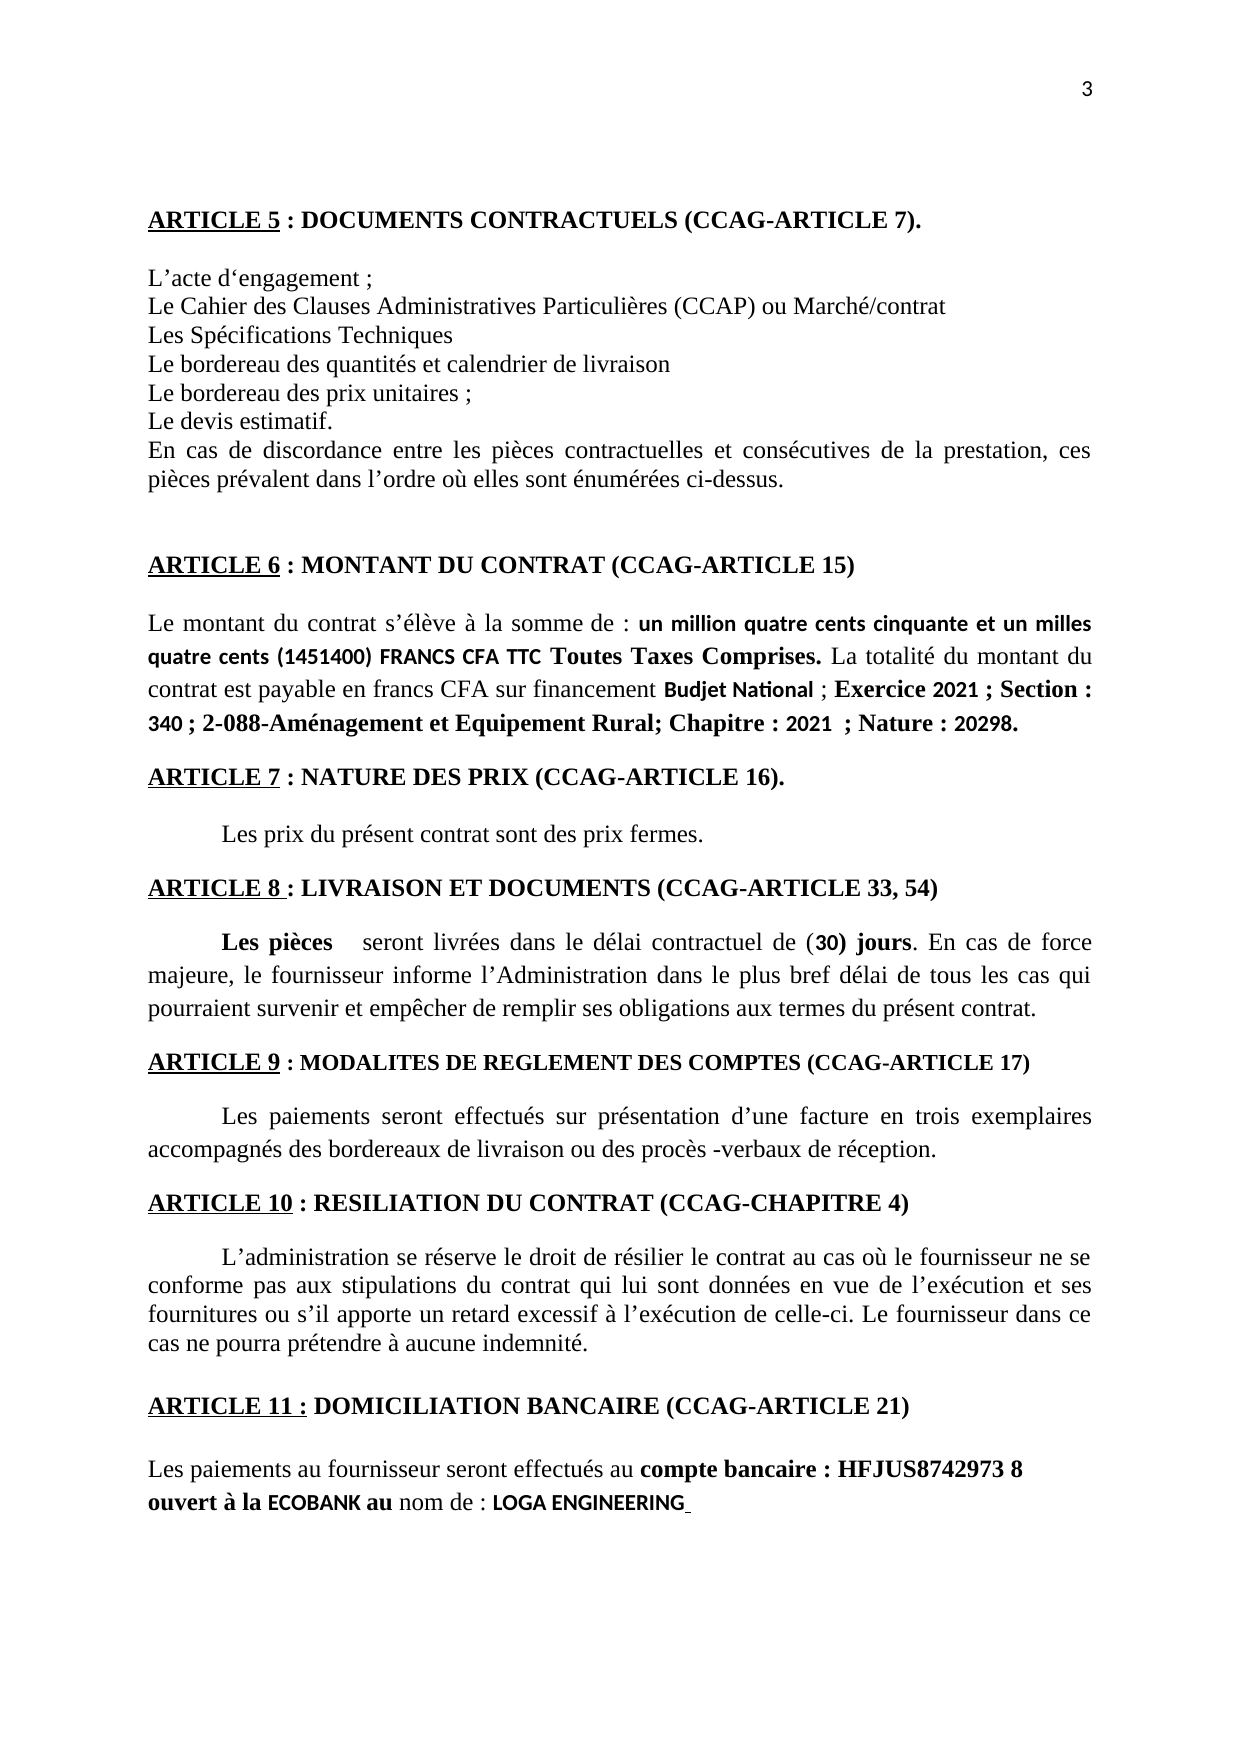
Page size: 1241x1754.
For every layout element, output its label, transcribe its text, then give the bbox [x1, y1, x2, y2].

text ARTICLE 8 : LIVRAISON ET DOCUMENTS (CCAG-ARTICLE 33, 54) [148, 873, 1093, 902]
text Les prix du présent contrat sont des prix fermes. [148, 819, 1093, 848]
text Les paiements au fournisseur seront effectués au compte bancaire : HFJUS8742973 8 ouvert à la ECOBANK au nom de : LOGA ENGINEERING [148, 1454, 1093, 1516]
text Le Cahier des Clauses Administratives Particulières (CCAP) ou Marché/contrat [148, 291, 1093, 320]
text Le bordereau des quantités et calendrier de livraison [148, 349, 1093, 378]
text ARTICLE 11 : DOMICILIATION BANCAIRE (CCAG-ARTICLE 21) [148, 1391, 1093, 1419]
text L’administration se réserve le droit de résilier le contrat au cas où le fournisseur ne se conforme pas aux stipulations du contrat qui lui sont données en vue de l’exécution et ses fournitures ou s’il apporte un retard excessif à l’exécution de celle-ci. Le fournisseur dans ce cas ne pourra prétendre à aucune indemnité. [148, 1242, 1093, 1357]
text Les pièces seront livrées dans le délai contractuel de (30) jours. En cas de force majeure, le fournisseur informe l’Administration dans le plus bref délai de tous les cas qui pourraient survenir et empêcher de remplir ses obligations aux termes du présent contrat. [148, 927, 1093, 1022]
text Les Spécifications Techniques [148, 320, 1093, 349]
text En cas de discordance entre les pièces contractuelles et consécutives de la prestation, ces pièces prévalent dans l’ordre où elles sont énumérées ci-dessus. [148, 435, 1093, 493]
text Le montant du contrat s’élève à la somme de : un million quatre cents cinquante et un milles quatre cents (1451400) FRANCS CFA TTC Toutes Taxes Comprises. La totalité du montant du contrat est payable en francs CFA sur financement Budjet National ; Exercice 2021 ; Section : 340 ; 2-088-Aménagement et Equipement Rural; Chapitre : 2021 ; Nature : 20298. [148, 608, 1093, 737]
text L’acte d‘engagement ; [148, 263, 1093, 291]
text Le devis estimatif. [148, 406, 1093, 435]
text ARTICLE 10 : RESILIATION DU CONTRAT (CCAG-CHAPITRE 4) [148, 1188, 1093, 1217]
text ARTICLE 5 : DOCUMENTS CONTRACTUELS (CCAG-ARTICLE 7). [148, 205, 1093, 234]
text ARTICLE 6 : MONTANT DU CONTRAT (CCAG-ARTICLE 15) [148, 550, 1093, 579]
text ARTICLE 7 : NATURE DES PRIX (CCAG-ARTICLE 16). [148, 762, 1093, 791]
text Le bordereau des prix unitaires ; [148, 378, 1093, 406]
text Les paiements seront effectués sur présentation d’une facture en trois exemplaires accompagnés des bordereaux de livraison ou des procès -verbaux de réception. [148, 1101, 1093, 1163]
text ARTICLE 9 : MODALITES DE REGLEMENT DES COMPTES (CCAG-ARTICLE 17) [148, 1047, 1093, 1076]
